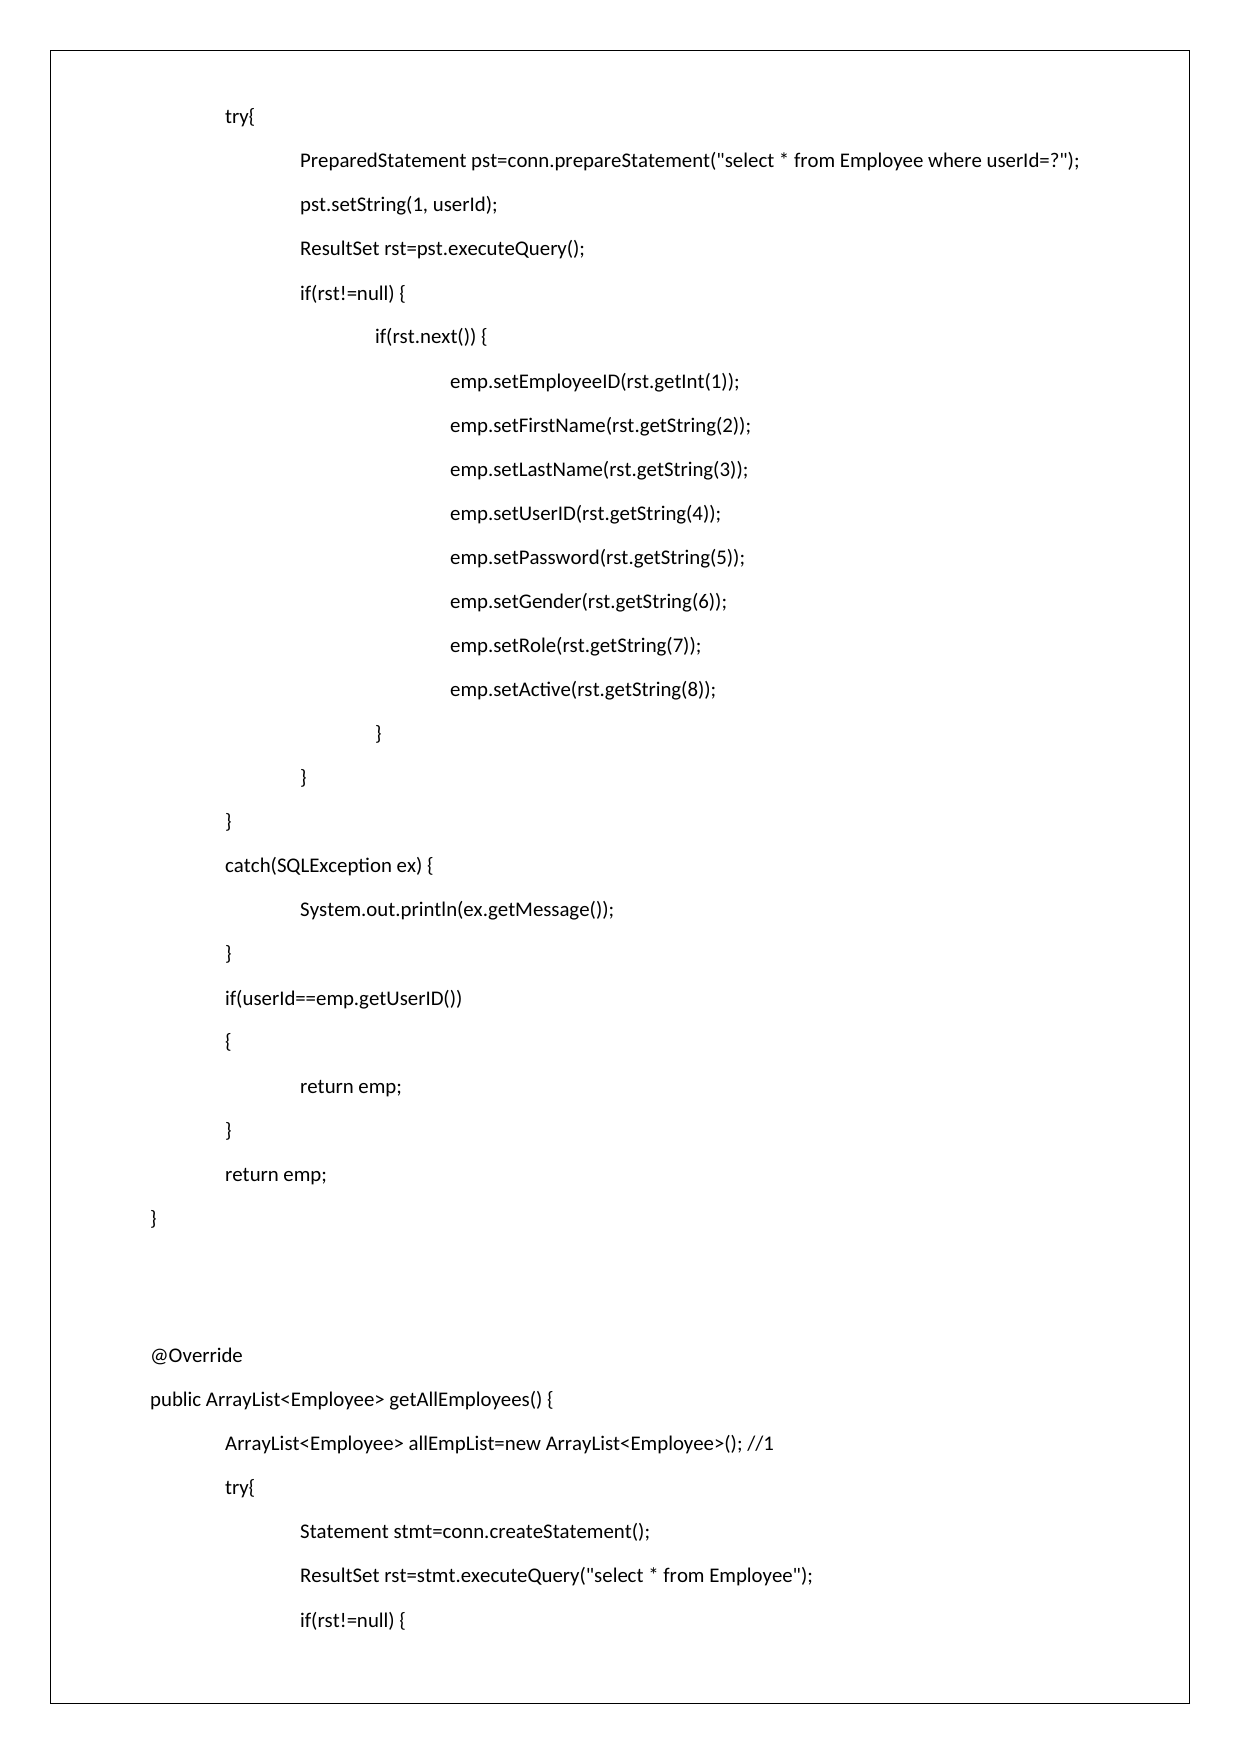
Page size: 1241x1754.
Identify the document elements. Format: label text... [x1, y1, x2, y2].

text { [76, 1029, 1169, 1054]
text } [76, 1117, 1169, 1142]
text return emp; [76, 1073, 1169, 1098]
text @Override [76, 1342, 1169, 1368]
text System.out.println(ex.getMessage()); [76, 897, 1169, 922]
text } [76, 808, 1169, 834]
text if(rst.next()) { [76, 324, 1169, 349]
text emp.setRole(rst.getString(7)); [76, 632, 1169, 658]
text } [76, 720, 1169, 746]
text return emp; [76, 1161, 1169, 1186]
text if(userId==emp.getUserID()) [76, 985, 1169, 1010]
text ArrayList<Employee> allEmpList=new ArrayList<Employee>(); //1 [76, 1431, 1169, 1456]
text public ArrayList<Employee> getAllEmployees() { [76, 1386, 1169, 1412]
text try{ [76, 103, 1169, 129]
text emp.setActive(rst.getString(8)); [76, 676, 1169, 702]
text emp.setPassword(rst.getString(5)); [76, 544, 1169, 569]
text try{ [76, 1474, 1169, 1500]
text } [76, 941, 1169, 966]
text emp.setLastName(rst.getString(3)); [76, 456, 1169, 481]
text } [76, 764, 1169, 790]
text emp.setGender(rst.getString(6)); [76, 588, 1169, 613]
text emp.setFirstName(rst.getString(2)); [76, 412, 1169, 437]
text Statement stmt=conn.createStatement(); [76, 1519, 1169, 1544]
text ResultSet rst=pst.executeQuery(); [76, 236, 1169, 261]
text PreparedStatement pst=conn.prepareStatement("select * from Employee where userId=?"); [76, 147, 1169, 173]
text ResultSet rst=stmt.executeQuery("select * from Employee"); [76, 1563, 1169, 1588]
text emp.setUserID(rst.getString(4)); [76, 500, 1169, 525]
text if(rst!=null) { [76, 280, 1169, 305]
text } [76, 1205, 1169, 1230]
text pst.setString(1, userId); [76, 192, 1169, 217]
text emp.setEmployeeID(rst.getInt(1)); [76, 368, 1169, 393]
text if(rst!=null) { [76, 1607, 1169, 1632]
text catch(SQLException ex) { [76, 852, 1169, 878]
